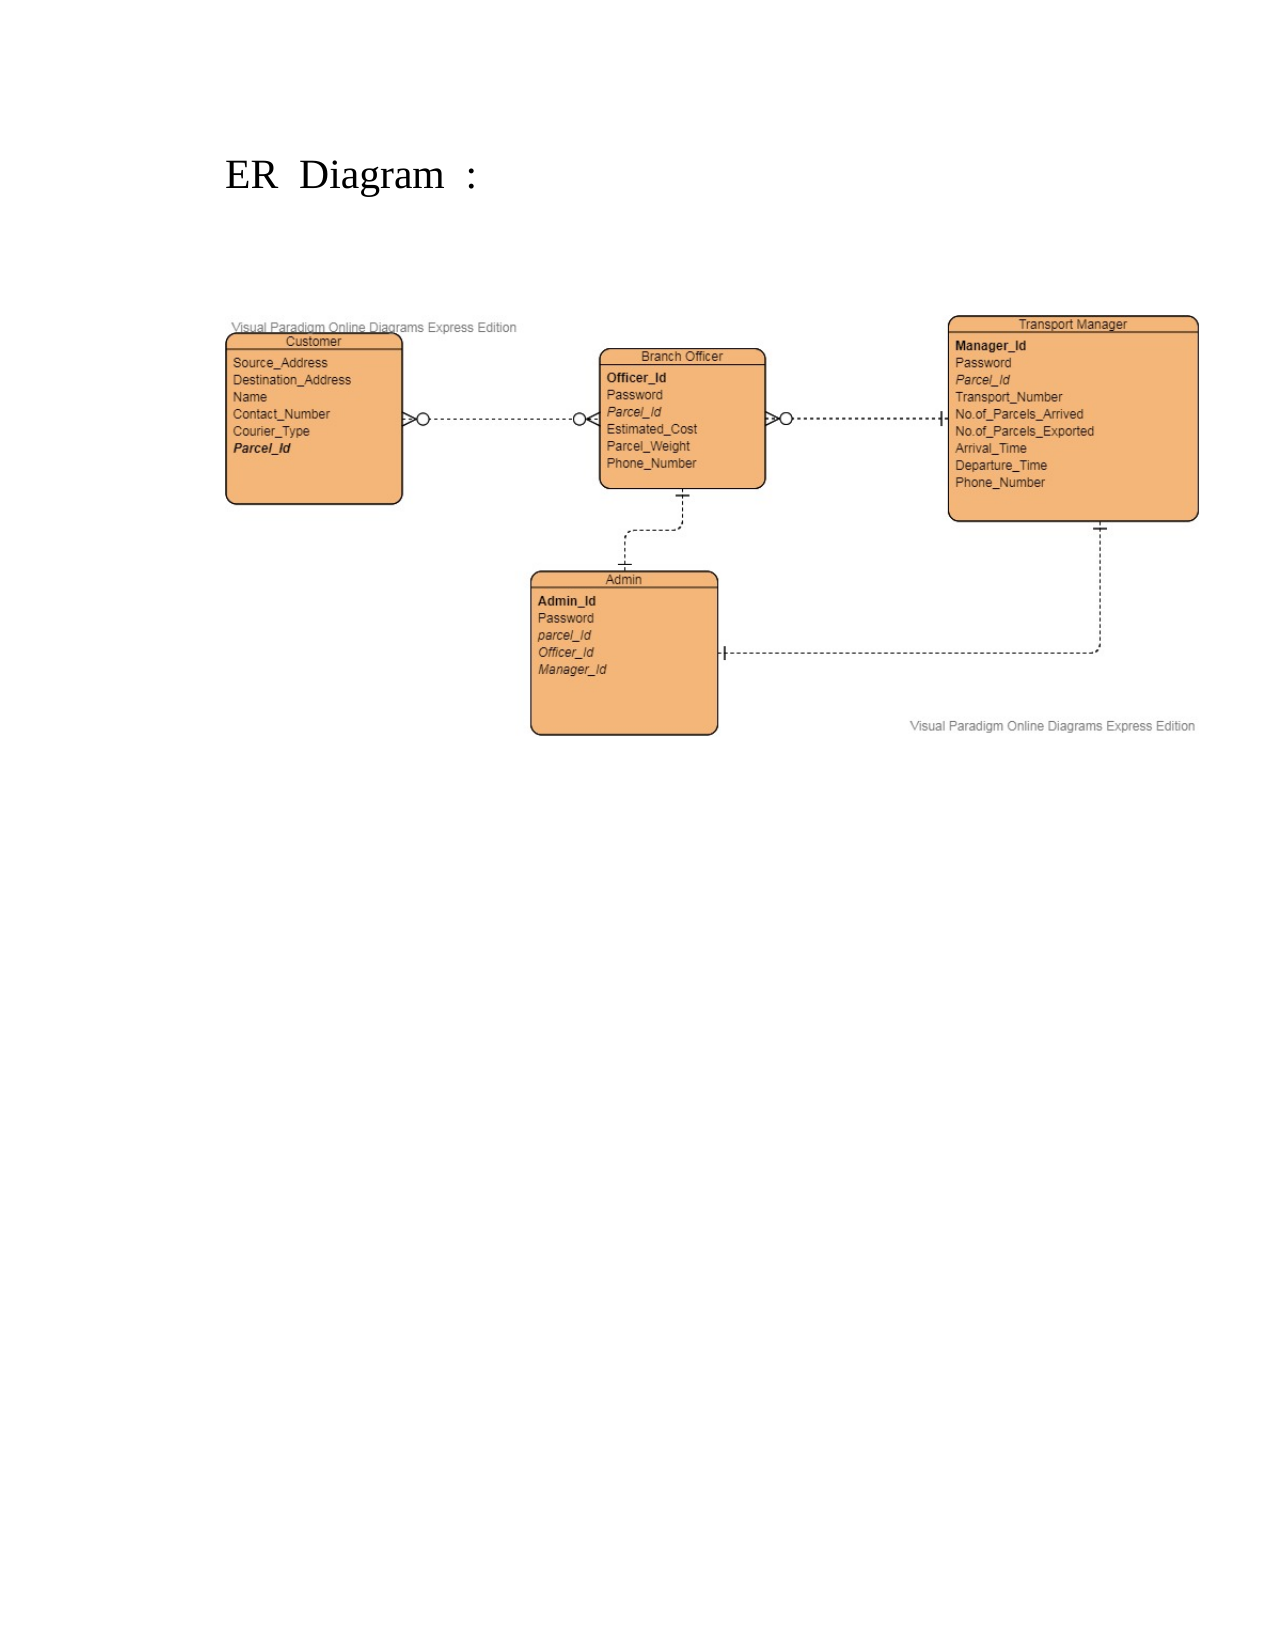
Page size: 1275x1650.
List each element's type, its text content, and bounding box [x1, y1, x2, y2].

list ER Diagram : [225, 150, 1125, 198]
picture [225, 315, 1200, 737]
